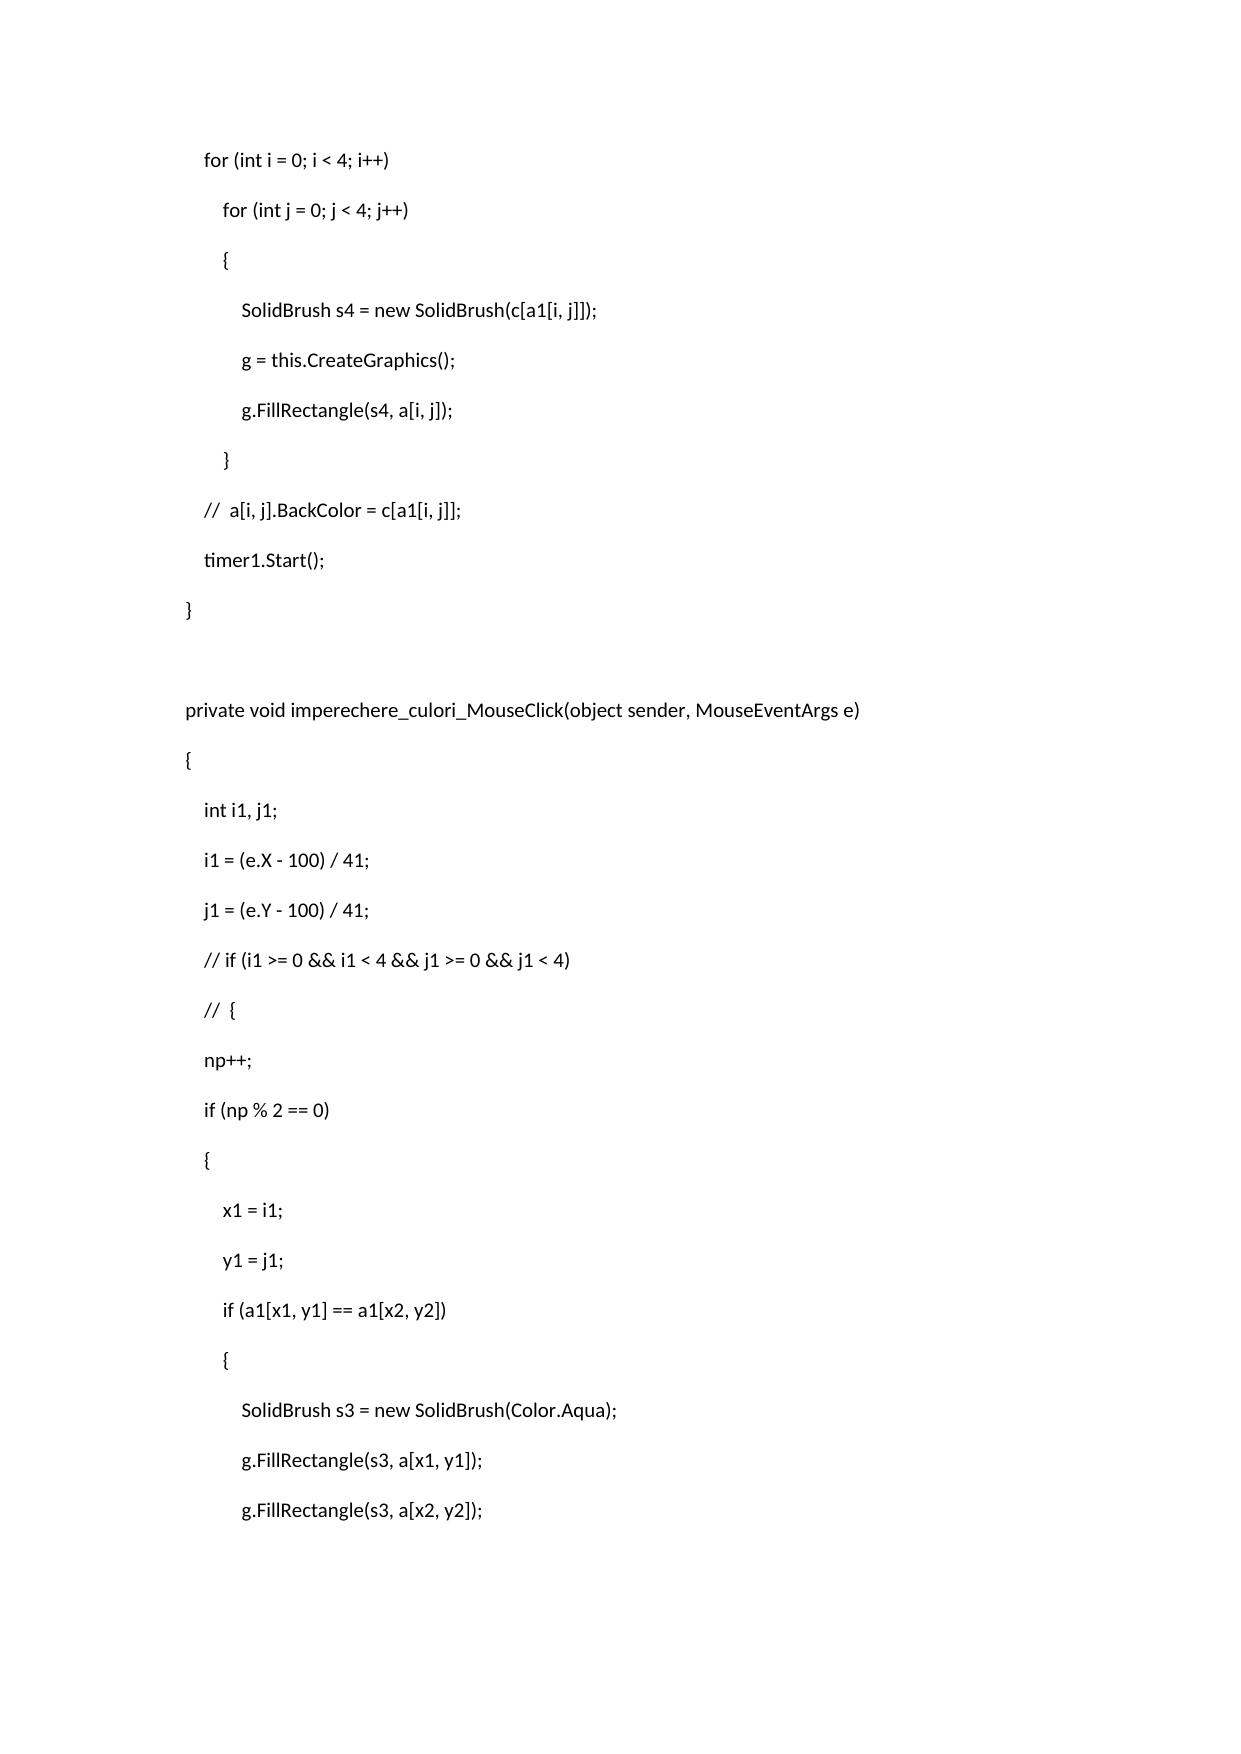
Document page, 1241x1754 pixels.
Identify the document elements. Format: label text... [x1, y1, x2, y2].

text { [148, 1348, 1093, 1373]
text y1 = j1; [148, 1248, 1093, 1273]
text } [148, 448, 1093, 473]
text int i1, j1; [148, 798, 1093, 823]
text g.FillRectangle(s3, a[x1, y1]); [148, 1448, 1093, 1473]
text // { [148, 998, 1093, 1023]
text SolidBrush s4 = new SolidBrush(c[a1[i, j]]); [148, 298, 1093, 323]
text for (int i = 0; i < 4; i++) [148, 148, 1093, 173]
text { [148, 748, 1093, 773]
text { [148, 1148, 1093, 1173]
text private void imperechere_culori_MouseClick(object sender, MouseEventArgs e) [148, 698, 1093, 723]
text if (a1[x1, y1] == a1[x2, y2]) [148, 1298, 1093, 1323]
text SolidBrush s3 = new SolidBrush(Color.Aqua); [148, 1398, 1093, 1423]
text { [148, 248, 1093, 273]
text g = this.CreateGraphics(); [148, 348, 1093, 373]
text // a[i, j].BackColor = c[a1[i, j]]; [148, 498, 1093, 523]
text np++; [148, 1048, 1093, 1073]
text if (np % 2 == 0) [148, 1098, 1093, 1123]
text g.FillRectangle(s4, a[i, j]); [148, 398, 1093, 423]
text x1 = i1; [148, 1198, 1093, 1223]
text j1 = (e.Y - 100) / 41; [148, 898, 1093, 923]
text } [148, 598, 1093, 623]
text timer1.Start(); [148, 548, 1093, 573]
text for (int j = 0; j < 4; j++) [148, 198, 1093, 223]
text // if (i1 >= 0 && i1 < 4 && j1 >= 0 && j1 < 4) [148, 948, 1093, 973]
text g.FillRectangle(s3, a[x2, y2]); [148, 1498, 1093, 1523]
text i1 = (e.X - 100) / 41; [148, 848, 1093, 873]
